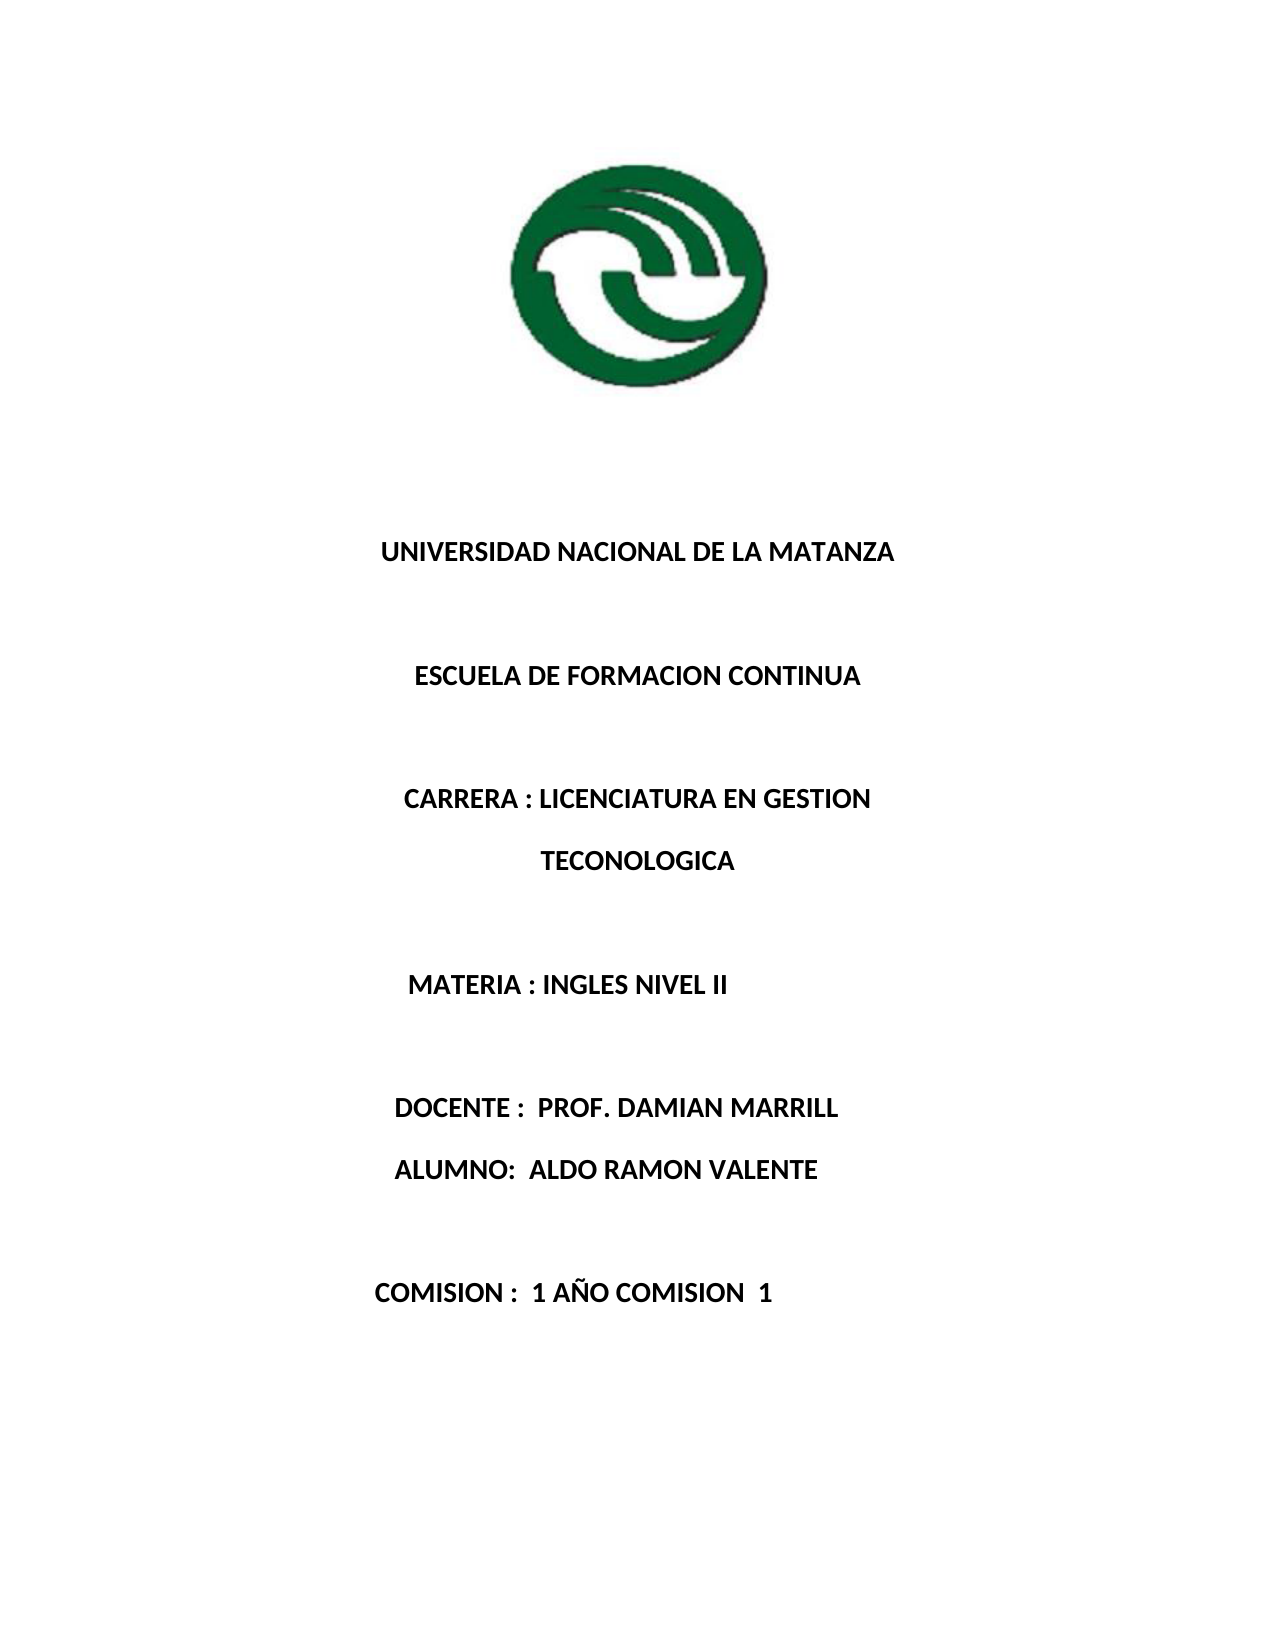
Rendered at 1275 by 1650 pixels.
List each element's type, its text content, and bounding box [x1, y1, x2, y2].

text CARRERA : LICENCIATURA EN GESTION [177, 780, 1098, 816]
text MATERIA : INGLES NIVEL II [177, 966, 1098, 1001]
text ESCUELA DE FORMACION CONTINUA [177, 657, 1098, 692]
text TECONOLOGICA [177, 842, 1098, 878]
text ALUMNO: ALDO RAMON VALENTE [177, 1151, 1098, 1187]
text UNIVERSIDAD NACIONAL DE LA MATANZA [177, 533, 1098, 569]
text DOCENTE : PROF. DAMIAN MARRILL [177, 1089, 1098, 1125]
text COMISION : 1 AÑO COMISION 1 [177, 1274, 1098, 1310]
